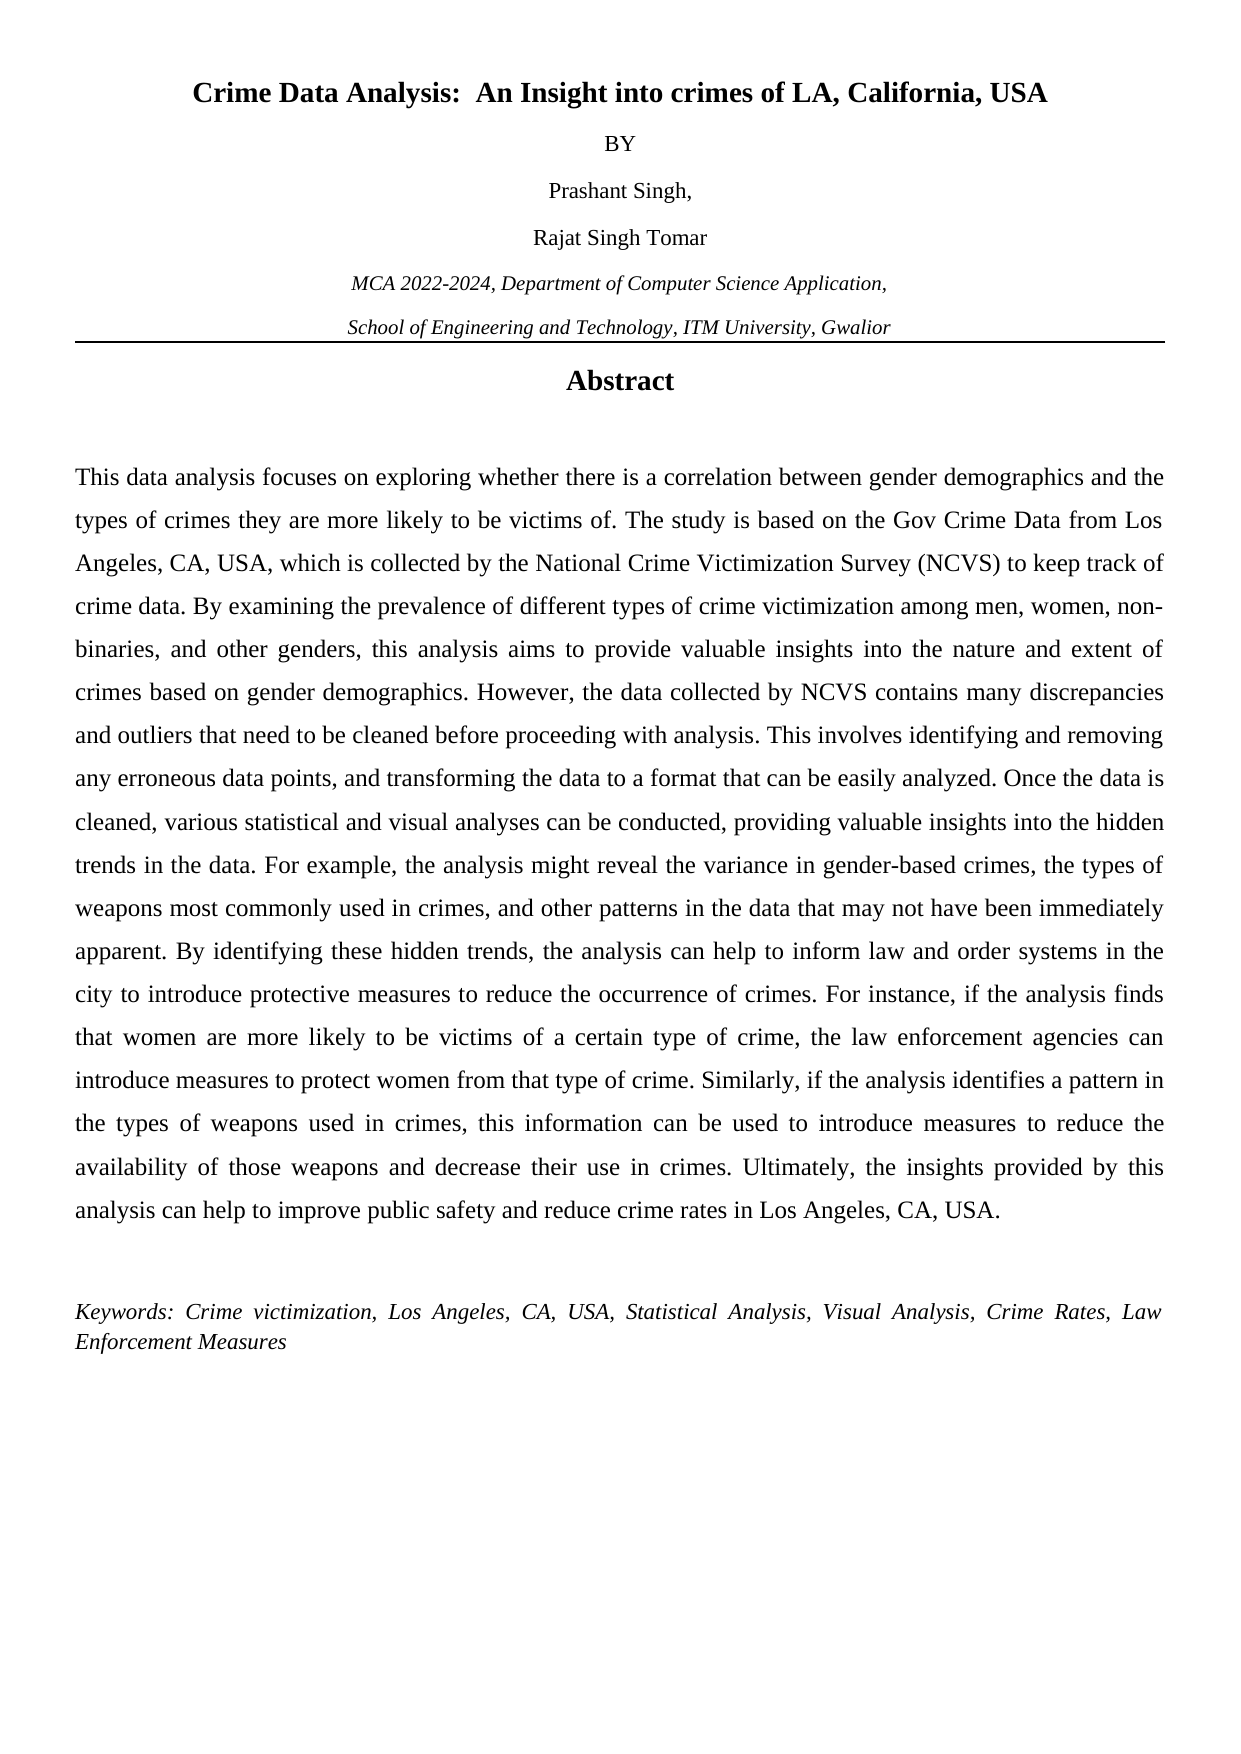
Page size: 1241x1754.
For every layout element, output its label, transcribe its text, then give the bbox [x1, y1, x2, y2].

text Crime Data Analysis: An Insight into crimes of LA, California, USA [75, 75, 1165, 108]
text School of Engineering and Technology, ITM University, Gwalior [75, 315, 1165, 341]
text BY [75, 130, 1165, 157]
text Rajat Singh Tomar [75, 224, 1165, 250]
text MCA 2022-2024, Department of Computer Science Application, [75, 271, 1165, 295]
text This data analysis focuses on exploring whether there is a correlation between gender demographics and the types of crimes they are more likely to be victims of. The study is based on the Gov Crime Data from Los Angeles, CA, USA, which is collected by the National Crime Victimization Survey (NCVS) to keep track of crime data. By examining the prevalence of different types of crime victimization among men, women, non-binaries, and other genders, this analysis aims to provide valuable insights into the nature and extent of crimes based on gender demographics. However, the data collected by NCVS contains many discrepancies and outliers that need to be cleaned before proceeding with analysis. This involves identifying and removing any erroneous data points, and transforming the data to a format that can be easily analyzed. Once the data is cleaned, various statistical and visual analyses can be conducted, providing valuable insights into the hidden trends in the data. For example, the analysis might reveal the variance in gender-based crimes, the types of weapons most commonly used in crimes, and other patterns in the data that may not have been immediately apparent. By identifying these hidden trends, the analysis can help to inform law and order systems in the city to introduce protective measures to reduce the occurrence of crimes. For instance, if the analysis finds that women are more likely to be victims of a certain type of crime, the law enforcement agencies can introduce measures to protect women from that type of crime. Similarly, if the analysis identifies a pattern in the types of weapons used in crimes, this information can be used to introduce measures to reduce the availability of those weapons and decrease their use in crimes. Ultimately, the insights provided by this analysis can help to improve public safety and reduce crime rates in Los Angeles, CA, USA. [75, 462, 1165, 1223]
text Keywords: Crime victimization, Los Angeles, CA, USA, Statistical Analysis, Visual Analysis, Crime Rates, Law Enforcement Measures [75, 1298, 1165, 1354]
text Prashant Singh, [75, 177, 1165, 203]
text Abstract [75, 363, 1165, 397]
